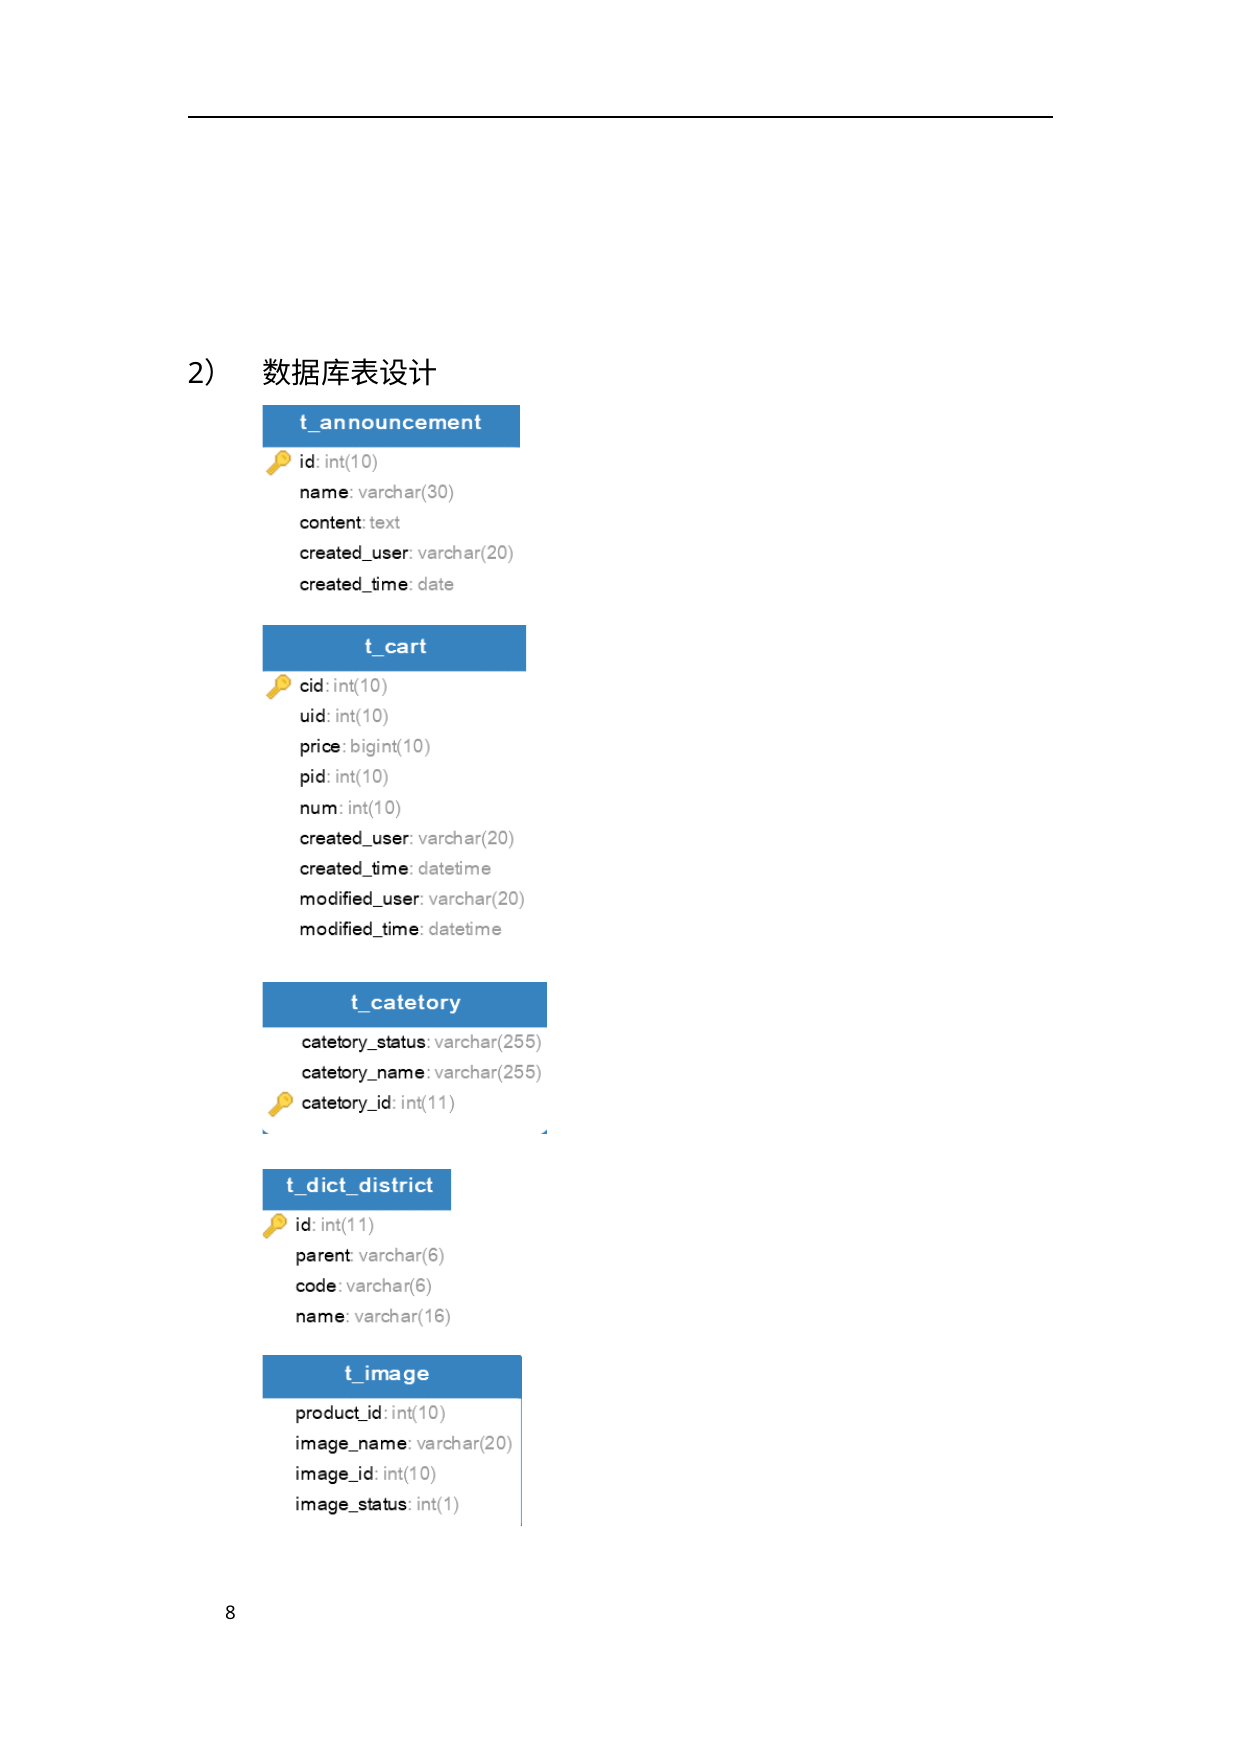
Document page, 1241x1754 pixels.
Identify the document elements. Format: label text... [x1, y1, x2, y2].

list 数据库表设计 [187, 337, 1053, 405]
picture [262, 625, 527, 955]
picture [262, 982, 547, 1134]
picture [262, 1169, 452, 1336]
picture [262, 405, 520, 605]
picture [262, 1355, 522, 1526]
